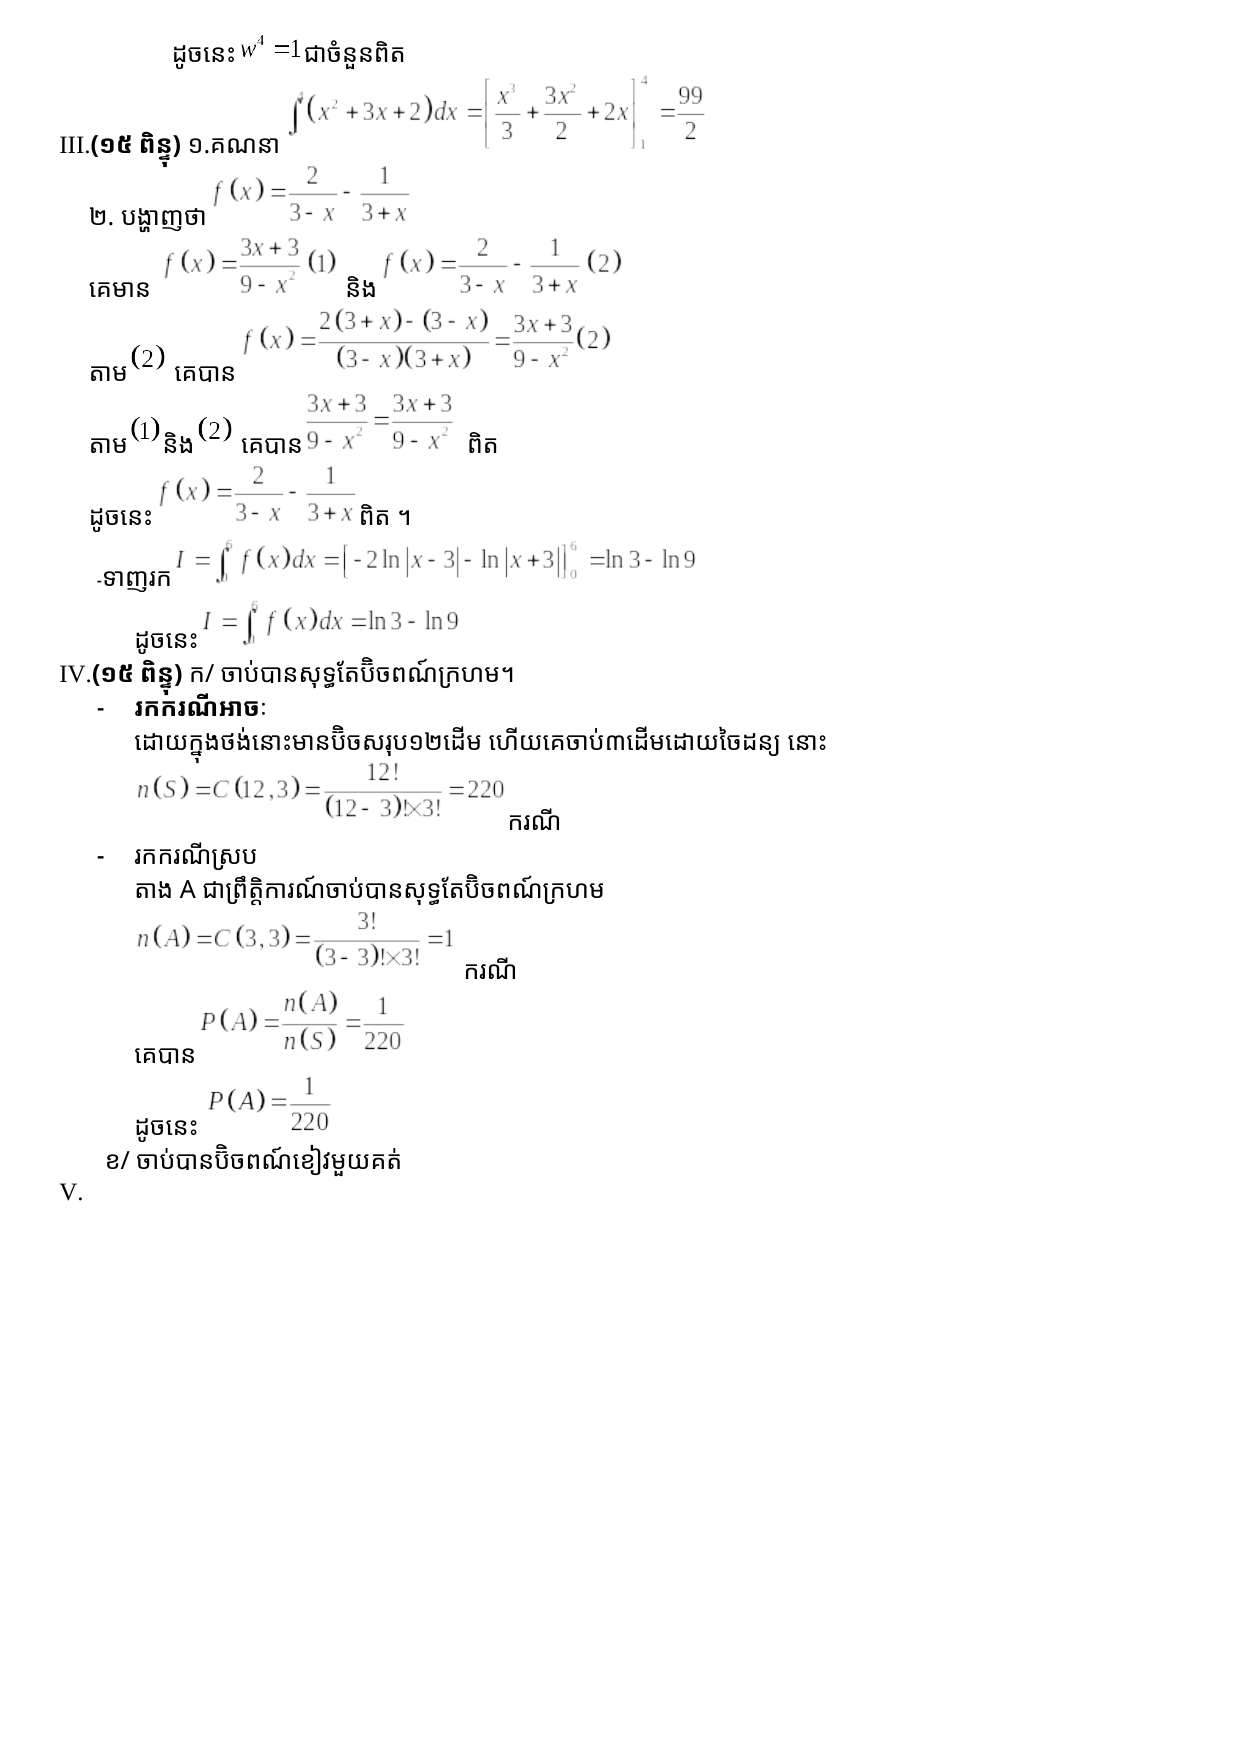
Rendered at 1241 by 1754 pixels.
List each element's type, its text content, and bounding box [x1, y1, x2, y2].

text ​ ខ/ ចាប់បានប៊ិចពណ៍ខៀវមួយគត់ [59, 1143, 1181, 1177]
text ២. បង្ហាញថា [89, 161, 1181, 233]
text តាមនិង គេបានពិត [89, 389, 1181, 461]
text ដូចនេះ [134, 594, 1181, 655]
text ដោយក្នុងថង់នោះមានប៊ិចសរុប១២​ដើម ហើយគេចាប់៣ដើមដោយចៃដន្យ នោះ [134, 723, 1181, 757]
text គេមាន និង [89, 233, 1181, 305]
text តាម គេបាន [89, 305, 1181, 389]
list រកករណីអាចៈ [97, 689, 1181, 723]
text គេបាន [134, 987, 1181, 1071]
text ករណី [134, 906, 1181, 987]
list រកករណីស្រប [97, 838, 1181, 872]
text ដូចនេះពិត ។ [89, 461, 1181, 533]
text ដូចនេះ [134, 1071, 1181, 1143]
list ទាញរក [97, 533, 1181, 594]
list (១៥ ពិន្ទុ) ១.គណនា [59, 70, 1181, 161]
text ដូចនេះ​​ជាចំនួនពិត [172, 29, 1181, 70]
list (១៥ ពិន្ទុ) ក/ ចាប់បានសុទ្ធតែប៊ិចពណ៍ក្រហម។ [59, 655, 1181, 689]
text ករណី [134, 757, 1181, 838]
text តាង A ជាព្រឹត្តិការណ៍ចាប់បានសុទ្ធតែប៊ិចពណ៍ក្រហម [134, 872, 1181, 906]
